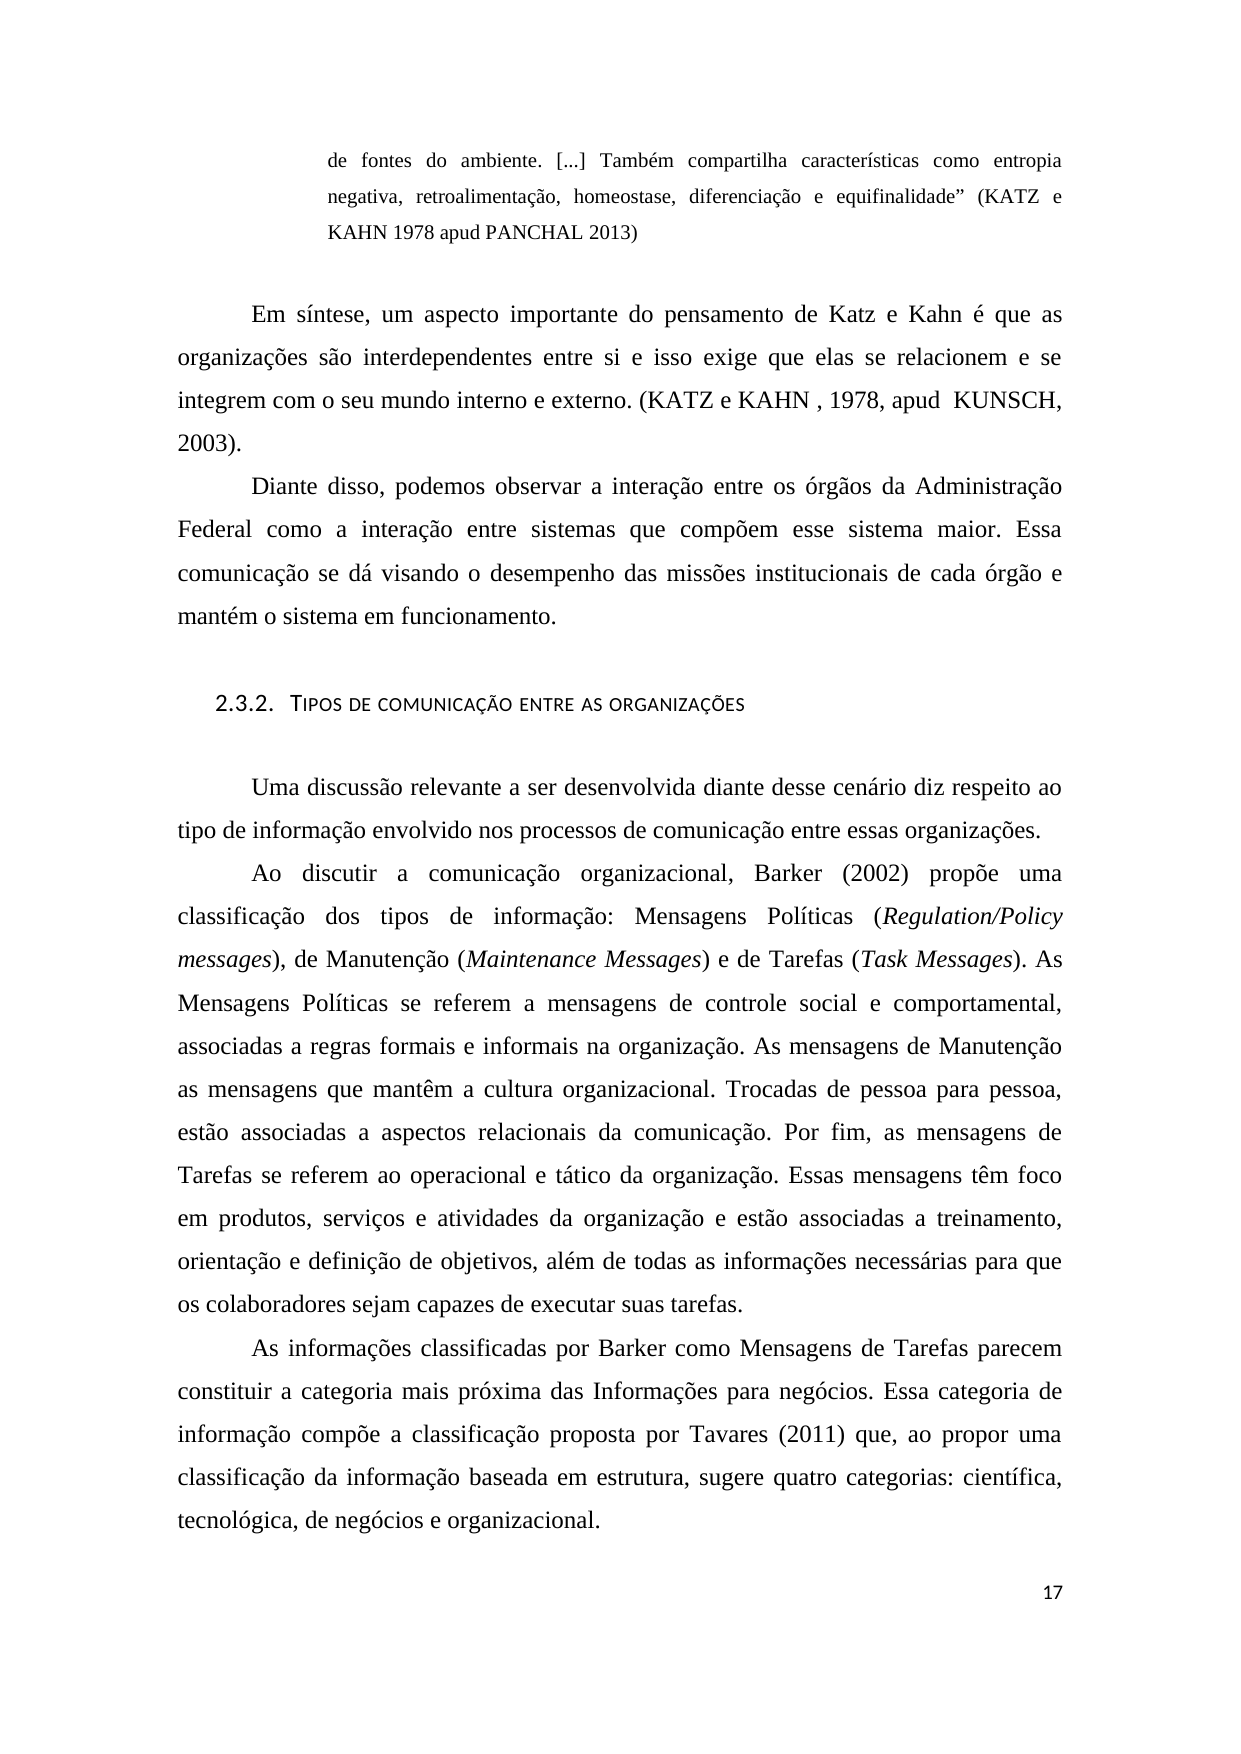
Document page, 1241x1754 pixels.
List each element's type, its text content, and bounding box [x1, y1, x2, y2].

text As informações classificadas por Barker como Mensagens de Tarefas parecem constituir a categoria mais próxima das Informações para negócios. Essa categoria de informação compõe a classificação proposta por Tavares (2011) que, ao propor uma classificação da informação baseada em estrutura, sugere quatro categorias: científica, tecnológica, de negócios e organizacional. [177, 1333, 1063, 1534]
text Em síntese, um aspecto importante do pensamento de Katz e Kahn é que as organizações são interdependentes entre si e isso exige que elas se relacionem e se integrem com o seu mundo interno e externo. (KATZ e KAHN , 1978, apud KUNSCH, 2003). [177, 299, 1063, 457]
text Ao discutir a comunicação organizacional, Barker (2002) propõe uma classificação dos tipos de informação: Mensagens Políticas (Regulation/Policy messages), de Manutenção (Maintenance Messages) e de Tarefas (Task Messages). As Mensagens Políticas se referem a mensagens de controle social e comportamental, associadas a regras formais e informais na organização. As mensagens de Manutenção as mensagens que mantêm a cultura organizacional. Trocadas de pessoa para pessoa, estão associadas a aspectos relacionais da comunicação. Por fim, as mensagens de Tarefas se referem ao operacional e tático da organização. Essas mensagens têm foco em produtos, serviços e atividades da organização e estão associadas a treinamento, orientação e definição de objetivos, além de todas as informações necessárias para que os colaboradores sejam capazes de executar suas tarefas. [177, 858, 1063, 1318]
text Uma discussão relevante a ser desenvolvida diante desse cenário diz respeito ao tipo de informação envolvido nos processos de comunicação entre essas organizações. [177, 772, 1063, 844]
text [327, 148, 1063, 244]
text Diante disso, podemos observar a interação entre os órgãos da Administração Federal como a interação entre sistemas que compõem esse sistema maior. Essa comunicação se dá visando o desempenho das missões institucionais de cada órgão e mantém o sistema em funcionamento. [177, 471, 1063, 629]
subtitle Tipos de comunicação entre as organizações [215, 687, 1063, 717]
